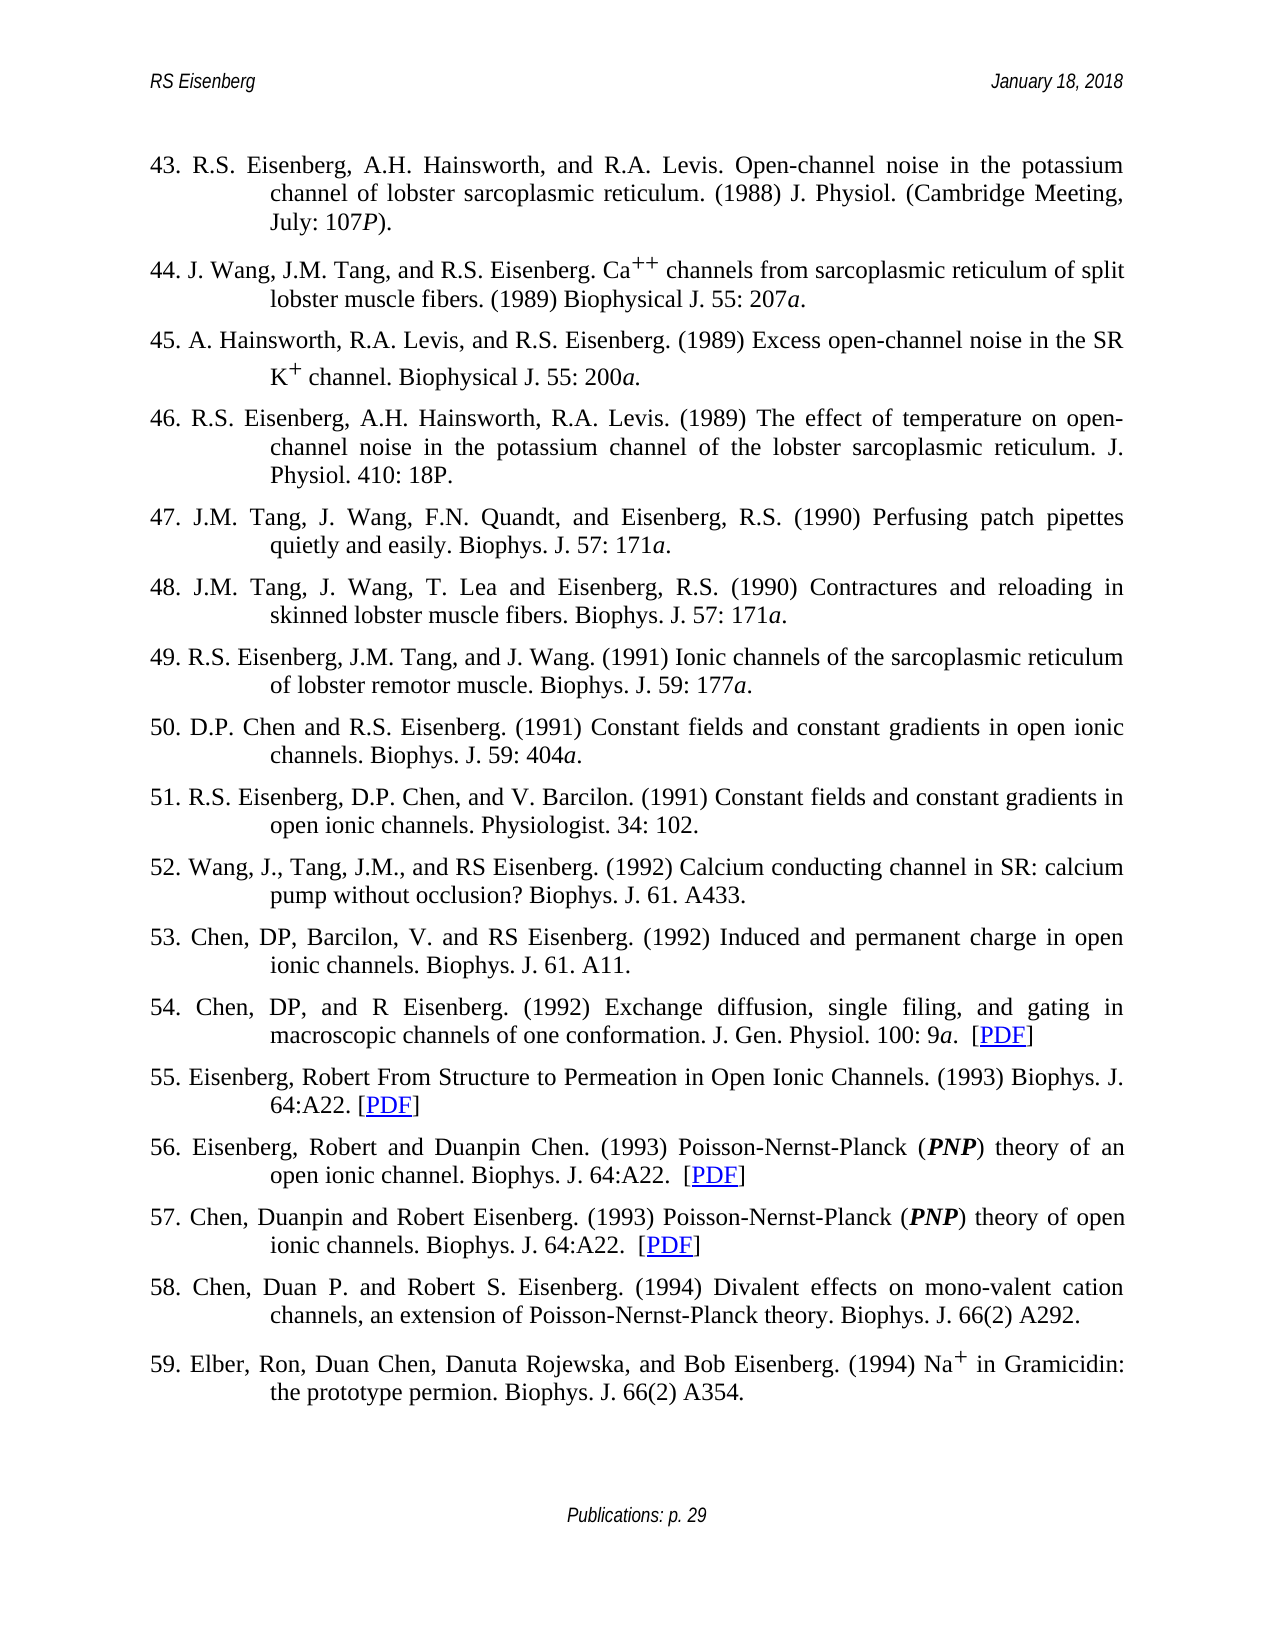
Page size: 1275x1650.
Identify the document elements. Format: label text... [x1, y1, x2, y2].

text 58. Chen, Duan P. and Robert S. Eisenberg. (1994) Divalent effects on mono-valent cation channels, an extension of Poisson-Nernst-Planck theory. Biophys. J. 66(2) A292. [150, 1272, 1125, 1329]
text 43. R.S. Eisenberg, A.H. Hainsworth, and R.A. Levis. Open-channel noise in the potassium channel of lobster sarcoplasmic reticulum. (1988) J. Physiol. (Cambridge Meeting, July: 107P). [150, 150, 1125, 236]
text 45. A. Hainsworth, R.A. Levis, and R.S. Eisenberg. (1989) Excess open-channel noise in the SR K+ channel. Biophysical J. 55: 200a. [150, 326, 1125, 390]
text 50. D.P. Chen and R.S. Eisenberg. (1991) Constant fields and constant gradients in open ionic channels. Biophys. J. 59: 404a. [150, 712, 1125, 769]
text 55. Eisenberg, Robert From Structure to Permeation in Open Ionic Channels. (1993) Biophys. J. 64:A22. [PDF] [150, 1062, 1125, 1119]
text 59. Elber, Ron, Duan Chen, Danuta Rojewska, and Bob Eisenberg. (1994) Na+ in Gramicidin: the prototype permion. Biophys. J. 66(2) A354. [150, 1342, 1125, 1406]
text 52. Wang, J., Tang, J.M., and RS Eisenberg. (1992) Calcium conducting channel in SR: calcium pump without occlusion? Biophys. J. 61. A433. [150, 852, 1125, 909]
text 57. Chen, Duanpin and Robert Eisenberg. (1993) Poisson-Nernst-Planck (PNP) theory of open ionic channels. Biophys. J. 64:A22. [PDF] [150, 1202, 1125, 1259]
text 46. R.S. Eisenberg, A.H. Hainsworth, R.A. Levis. (1989) The effect of temperature on open-channel noise in the potassium channel of the lobster sarcoplasmic reticulum. J. Physiol. 410: 18P. [150, 403, 1125, 489]
text 53. Chen, DP, Barcilon, V. and RS Eisenberg. (1992) Induced and permanent charge in open ionic channels. Biophys. J. 61. A11. [150, 922, 1125, 979]
text 48. J.M. Tang, J. Wang, T. Lea and Eisenberg, R.S. (1990) Contractures and reloading in skinned lobster muscle fibers. Biophys. J. 57: 171a. [150, 572, 1125, 629]
text 56. Eisenberg, Robert and Duanpin Chen. (1993) Poisson-Nernst-Planck (PNP) theory of an open ionic channel. Biophys. J. 64:A22. [PDF] [150, 1132, 1125, 1189]
text 49. R.S. Eisenberg, J.M. Tang, and J. Wang. (1991) Ionic channels of the sarcoplasmic reticulum of lobster remotor muscle. Biophys. J. 59: 177a. [150, 642, 1125, 699]
text 44. J. Wang, J.M. Tang, and R.S. Eisenberg. Ca++ channels from sarcoplasmic reticulum of split lobster muscle fibers. (1989) Biophysical J. 55: 207a. [150, 248, 1125, 313]
text 47. J.M. Tang, J. Wang, F.N. Quandt, and Eisenberg, R.S. (1990) Perfusing patch pipettes quietly and easily. Biophys. J. 57: 171a. [150, 502, 1125, 559]
text 54. Chen, DP, and R Eisenberg. (1992) Exchange diffusion, single filing, and gating in macroscopic channels of one conformation. J. Gen. Physiol. 100: 9a. [PDF] [150, 992, 1125, 1049]
text 51. R.S. Eisenberg, D.P. Chen, and V. Barcilon. (1991) Constant fields and constant gradients in open ionic channels. Physiologist. 34: 102. [150, 782, 1125, 839]
